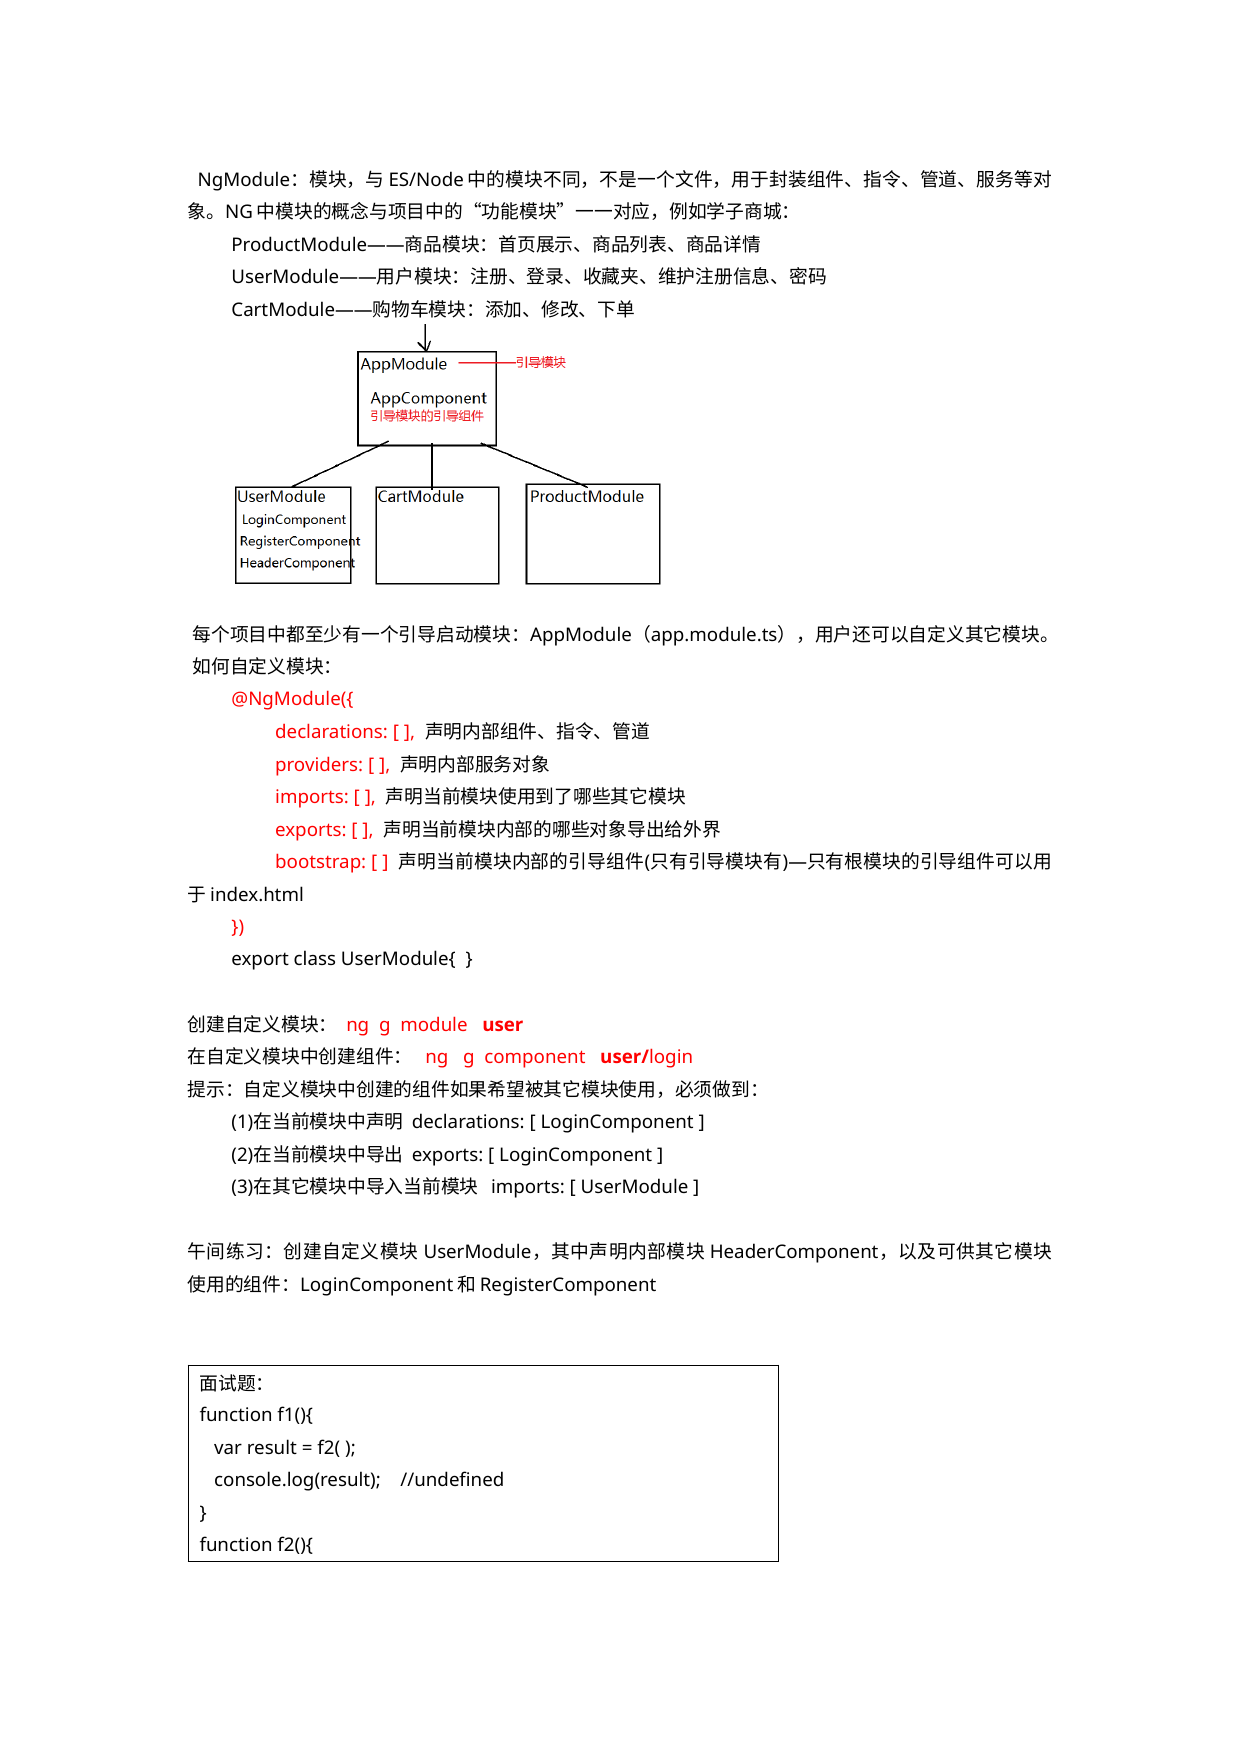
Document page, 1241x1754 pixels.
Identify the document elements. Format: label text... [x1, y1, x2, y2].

text (2)在当前模块中导出 exports: [ LoginComponent ] [187, 1137, 1053, 1169]
text }) [187, 909, 1053, 942]
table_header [189, 1366, 778, 1561]
text 创建自定义模块： ng g module user [187, 1007, 1053, 1039]
text 在自定义模块中创建组件： ng g component user/login [187, 1039, 1053, 1072]
text ProductModule——商品模块：首页展示、商品列表、商品详情 [187, 227, 1053, 259]
picture [231, 324, 663, 587]
text 每个项目中都至少有一个引导启动模块：AppModule（app.module.ts），用户还可以自定义其它模块。 [187, 617, 1053, 649]
text declarations: [ ], 声明内部组件、指令、管道 [187, 714, 1053, 747]
text @NgModule({ [187, 682, 1053, 714]
text 提示：自定义模块中创建的组件如果希望被其它模块使用，必须做到： [187, 1072, 1053, 1104]
text (3)在其它模块中导入当前模块 imports: [ UserModule ] [187, 1169, 1053, 1202]
text UserModule——用户模块：注册、登录、收藏夹、维护注册信息、密码 [187, 259, 1053, 292]
text (1)在当前模块中声明 declarations: [ LoginComponent ] [187, 1104, 1053, 1137]
text exports: [ ], 声明当前模块内部的哪些对象导出给外界 [187, 812, 1053, 844]
text export class UserModule{ } [187, 942, 1053, 974]
text NgModule：模块，与ES/Node中的模块不同，不是一个文件，用于封装组件、指令、管道、服务等对象。NG中模块的概念与项目中的“功能模块”一一对应，例如学子商城： [187, 162, 1053, 227]
text 午间练习：创建自定义模块UserModule，其中声明内部模块HeaderComponent，以及可供其它模块使用的组件：LoginComponent和RegisterComponent [187, 1234, 1053, 1299]
text bootstrap: [ ] 声明当前模块内部的引导组件(只有引导模块有)—只有根模块的引导组件可以用于index.html [187, 844, 1053, 909]
text imports: [ ], 声明当前模块使用到了哪些其它模块 [187, 779, 1053, 812]
text CartModule——购物车模块：添加、修改、下单 [187, 292, 1053, 324]
text 如何自定义模块： [187, 649, 1053, 682]
text providers: [ ], 声明内部服务对象 [187, 747, 1053, 779]
